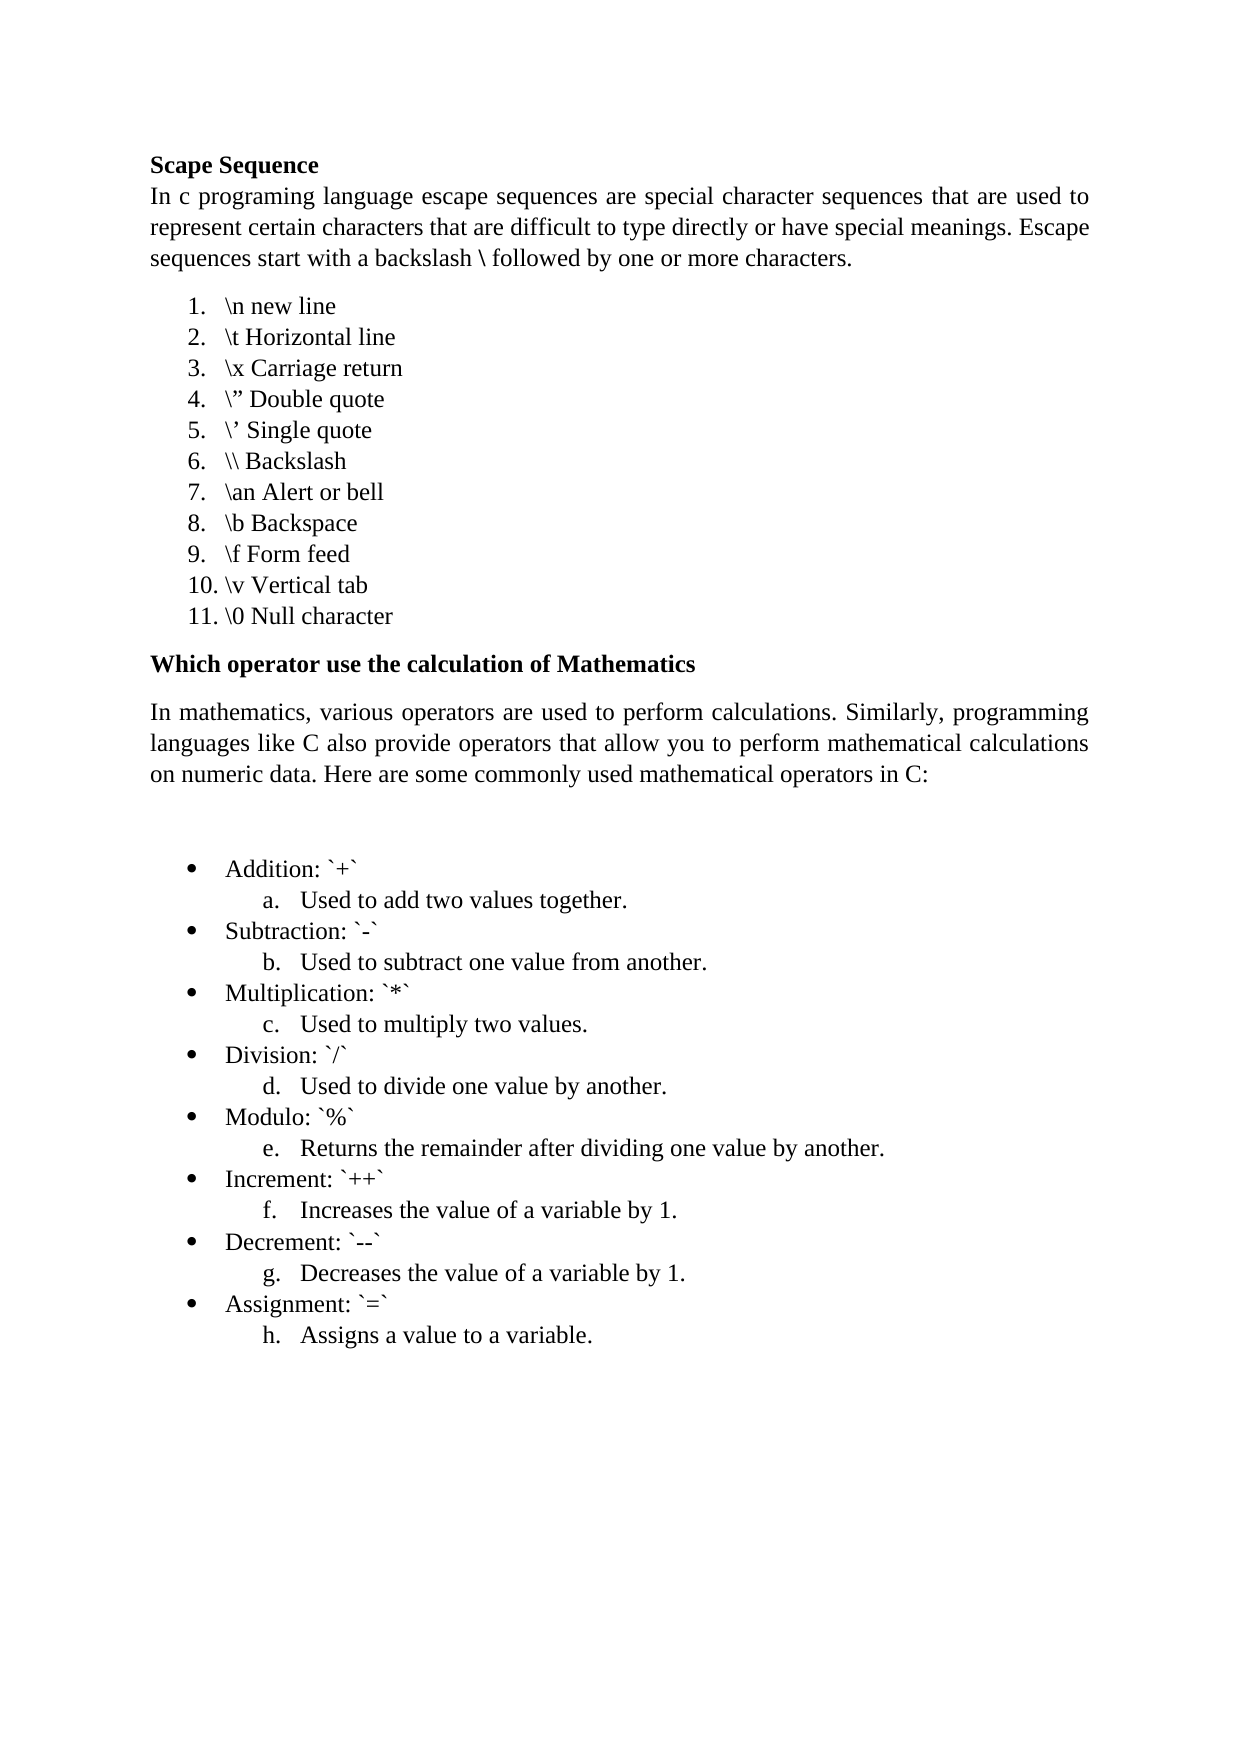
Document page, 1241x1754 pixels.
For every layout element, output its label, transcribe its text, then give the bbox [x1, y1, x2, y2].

list Used to subtract one value from another. [262, 947, 1090, 976]
text In c programing language escape sequences are special character sequences that are used to represent certain characters that are difficult to type directly or have special meanings. Escape sequences start with a backslash \ followed by one or more characters. [150, 181, 1090, 272]
list Multiplication: `*` [187, 978, 1090, 1007]
list Used to add two values together. [262, 885, 1090, 914]
list \an Alert or bell [187, 477, 1090, 506]
list Assigns a value to a variable. [262, 1320, 1090, 1348]
text Scape Sequence [150, 150, 1090, 179]
list Decreases the value of a variable by 1. [262, 1258, 1090, 1286]
list \\ Backslash [187, 446, 1090, 475]
list Division: `/` [187, 1040, 1090, 1069]
list \’ Single quote [187, 415, 1090, 444]
text Which operator use the calculation of Mathematics [150, 649, 1090, 678]
list Subtraction: `-` [187, 916, 1090, 945]
list \b Backspace [187, 508, 1090, 537]
list \0 Null character [187, 601, 1090, 630]
list \f Form feed [187, 539, 1090, 568]
list Assignment: `=` [187, 1289, 1090, 1317]
list Increment: `++` [187, 1164, 1090, 1193]
list \v Vertical tab [187, 570, 1090, 599]
list Used to multiply two values. [262, 1009, 1090, 1038]
list \t Horizontal line [187, 322, 1090, 351]
list Returns the remainder after dividing one value by another. [262, 1133, 1090, 1162]
list \” Double quote [187, 384, 1090, 413]
list Addition: `+` [187, 854, 1090, 883]
list \n new line [187, 291, 1090, 319]
list Decrement: `--` [187, 1227, 1090, 1255]
list \x Carriage return [187, 353, 1090, 382]
list Used to divide one value by another. [262, 1071, 1090, 1100]
list Increases the value of a variable by 1. [262, 1196, 1090, 1224]
list Modulo: `%` [187, 1102, 1090, 1131]
text In mathematics, various operators are used to perform calculations. Similarly, programming languages like C also provide operators that allow you to perform mathematical calculations on numeric data. Here are some commonly used mathematical operators in C: [150, 697, 1090, 787]
